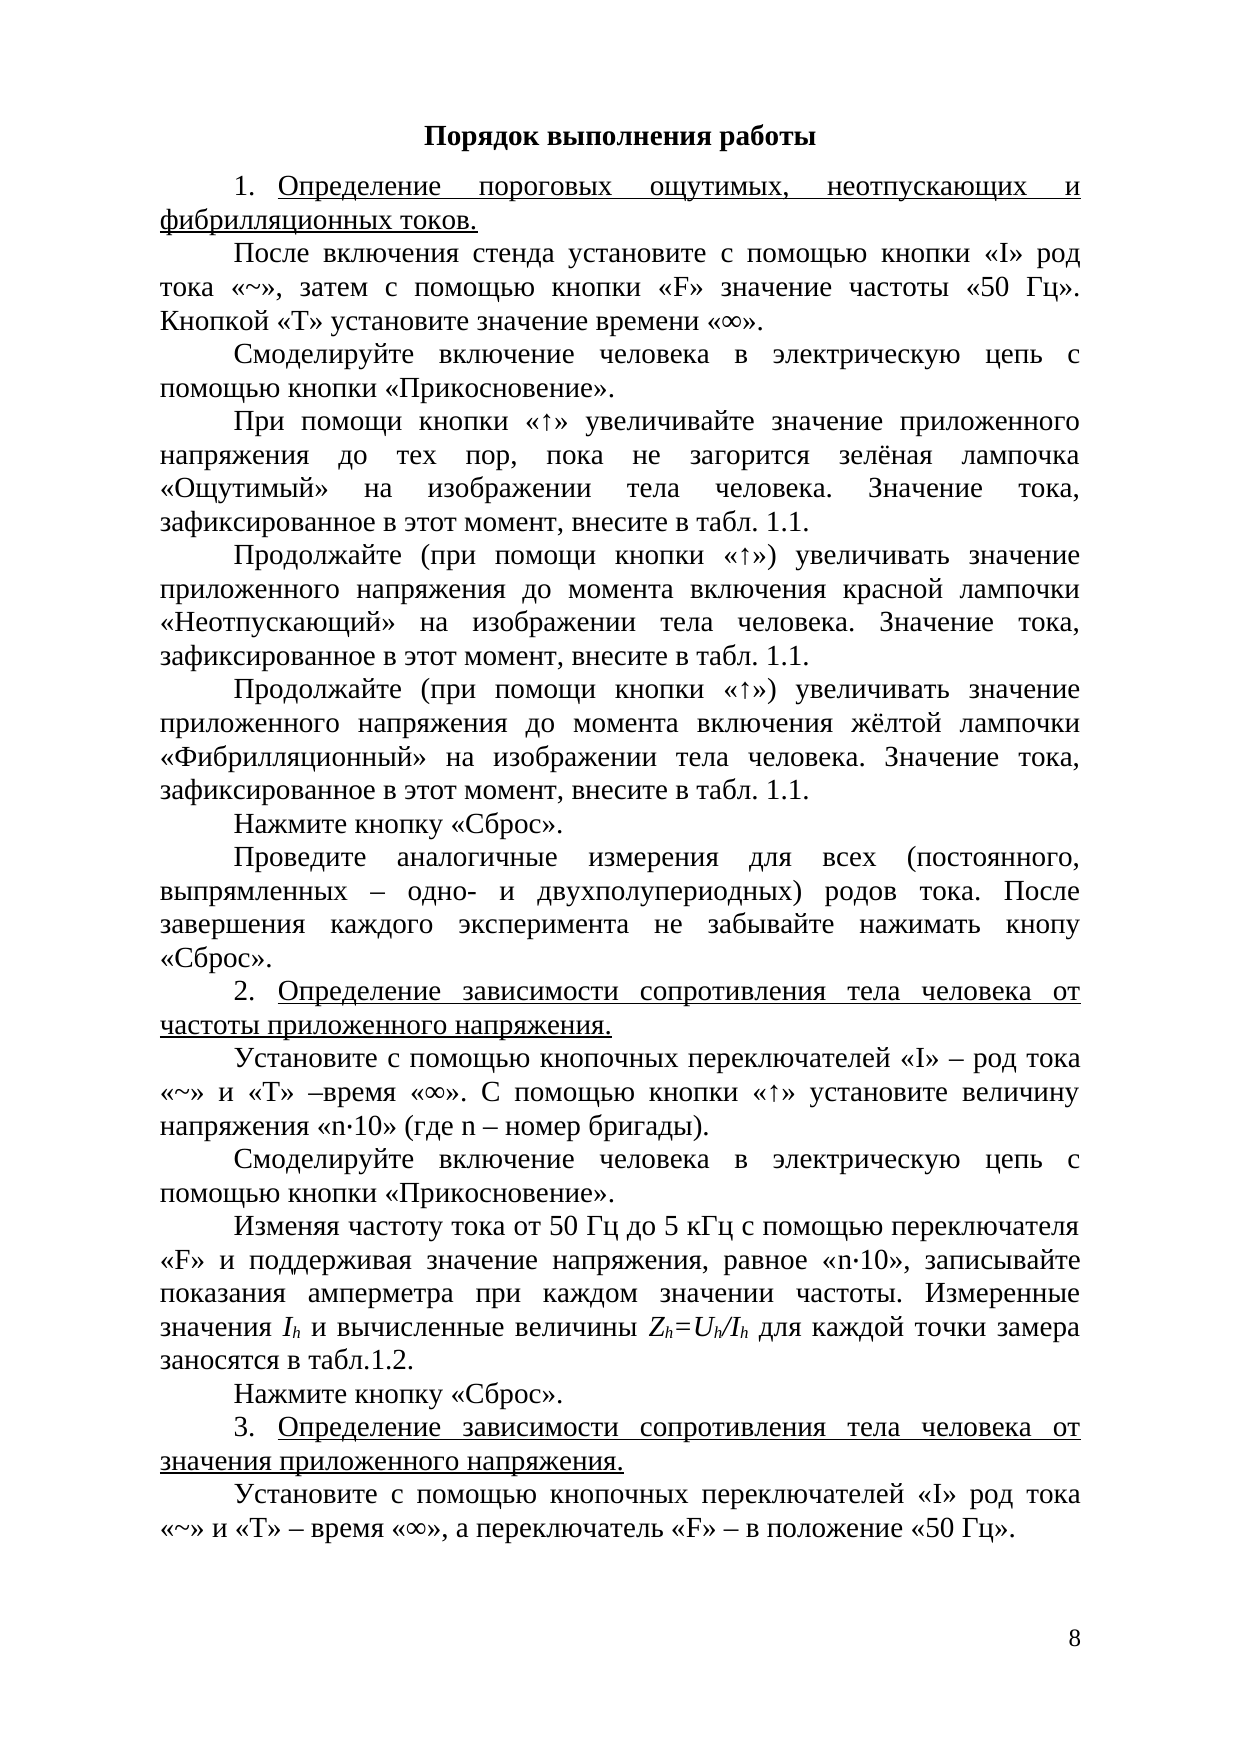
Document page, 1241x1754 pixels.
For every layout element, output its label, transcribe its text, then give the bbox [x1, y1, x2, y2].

text Установите с помощью кнопочных переключателей «I» род тока «~» и «Т» – время «∞», а переключатель «F» – в положение «50 Гц». [159, 1477, 1081, 1544]
text Нажмите кнопку «Сброс». [159, 806, 1081, 839]
subtitle Порядок выполнения работы [159, 118, 1081, 152]
text Проведите аналогичные измерения для всех (постоянного, выпрямленных – одно- и двухполупериодных) родов тока. После завершения каждого эксперимента не забывайте нажимать кнопу «Сброс». [159, 839, 1081, 973]
list Определение зависимости сопротивления тела человека от значения приложенного напряжения. [159, 1409, 1081, 1477]
text Смоделируйте включение человека в электрическую цепь с помощью кнопки «Прикосновение». [159, 1141, 1081, 1208]
text После включения стенда установите c помощью кнопки «I» род тока «~», затем с помощью кнопки «F» значение частоты «50 Гц». Кнопкой «Т» установите значение времени «∞». [159, 236, 1081, 336]
text Нажмите кнопку «Сброс». [159, 1376, 1081, 1409]
text При помощи кнопки «↑» увеличивайте значение приложенного напряжения до тех пор, пока не загорится зелёная лампочка «Ощутимый» на изображении тела человека. Значение тока, зафиксированное в этот момент, внесите в табл. 1.1. [159, 403, 1081, 537]
text Смоделируйте включение человека в электрическую цепь с помощью кнопки «Прикосновение». [159, 336, 1081, 403]
text Продолжайте (при помощи кнопки «↑») увеличивать значение приложенного напряжения до момента включения жёлтой лампочки «Фибрилляционный» на изображении тела человека. Значение тока, зафиксированное в этот момент, внесите в табл. 1.1. [159, 672, 1081, 806]
list Определение пороговых ощутимых, неотпускающих и фибрилляционных токов. [159, 168, 1081, 236]
text Установите с помощью кнопочных переключателей «I» – род тока «~» и «Т» –время «∞». С помощью кнопки «↑» установите величину напряжения «n‧10» (где n – номер бригады). [159, 1041, 1081, 1141]
text Изменяя частоту тока от 50 Гц до 5 кГц с помощью переключателя «F» и поддерживая значение напряжения, равное «n‧10», записывайте показания амперметра при каждом значении частоты. Измеренные значения Ih и вычисленные величины Zh=Uh/Ih для каждой точки замера заносятся в табл.1.2. [159, 1208, 1081, 1376]
list Определение зависимости сопротивления тела человека от частоты приложенного напряжения. [159, 973, 1081, 1041]
text Продолжайте (при помощи кнопки «↑») увеличивать значение приложенного напряжения до момента включения красной лампочки «Неотпускающий» на изображении тела человека. Значение тока, зафиксированное в этот момент, внесите в табл. 1.1. [159, 537, 1081, 672]
